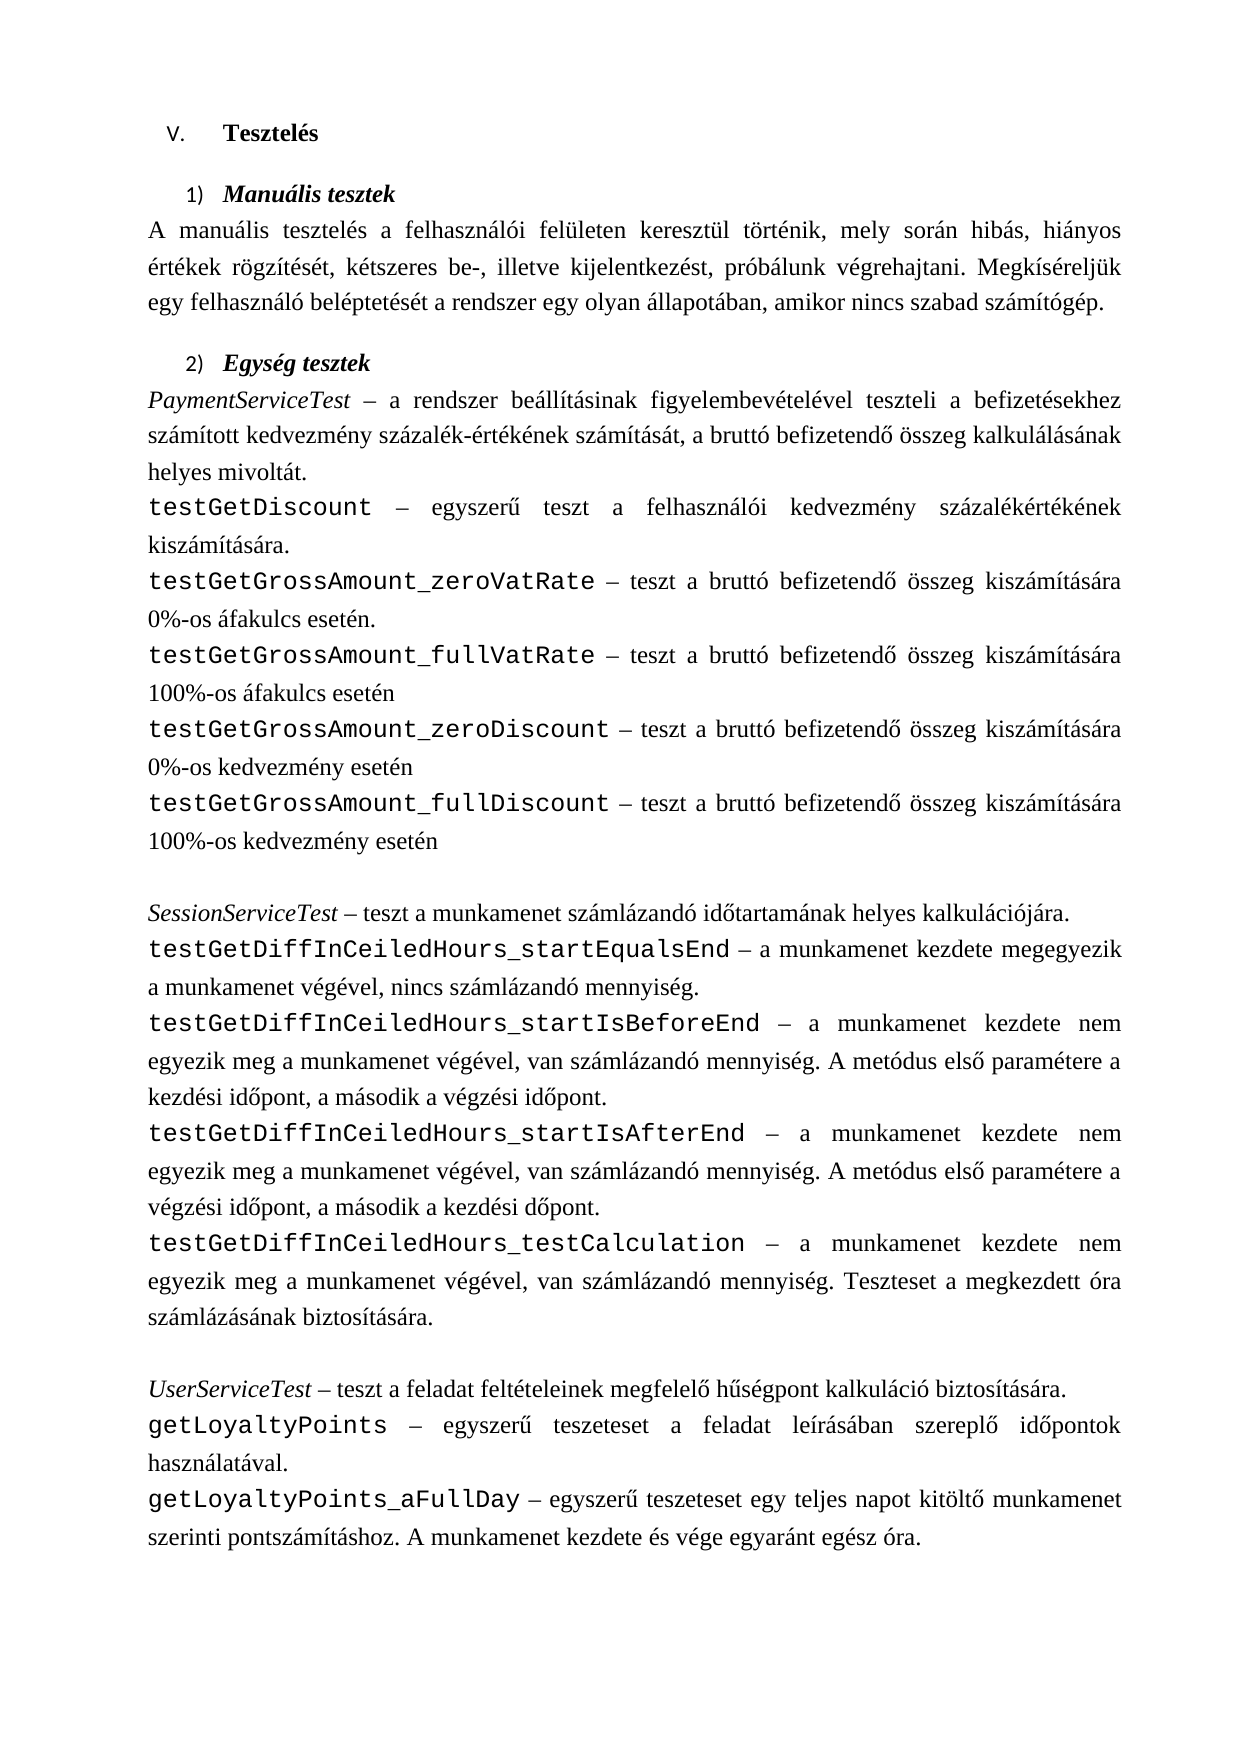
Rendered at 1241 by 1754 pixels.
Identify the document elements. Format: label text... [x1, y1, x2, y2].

text testGetGrossAmount_fullVatRate – teszt a bruttó befizetendő összeg kiszámítására 100%-os áfakulcs esetén [148, 640, 1122, 707]
text A manuális tesztelés a felhasználói felületen keresztül történik, mely során hibás, hiányos értékek rögzítését, kétszeres be-, illetve kijelentkezést, próbálunk végrehajtani. Megkíséreljük egy felhasználó beléptetését a rendszer egy olyan állapotában, amikor nincs szabad számítógép. [148, 216, 1122, 316]
list Tesztelés [185, 118, 1122, 147]
list Egység tesztek [185, 348, 1122, 377]
list Manuális tesztek [185, 179, 1122, 208]
text testGetGrossAmount_fullDiscount – teszt a bruttó befizetendő összeg kiszámítására 100%-os kedvezmény esetén [148, 788, 1122, 855]
text testGetGrossAmount_zeroVatRate – teszt a bruttó befizetendő összeg kiszámítására 0%-os áfakulcs esetén. [148, 566, 1122, 633]
text testGetDiscount – egyszerű teszt a felhasználói kedvezmény százalékértékének kiszámítására. [148, 492, 1122, 559]
text testGetGrossAmount_zeroDiscount – teszt a bruttó befizetendő összeg kiszámítására 0%-os kedvezmény esetén [148, 714, 1122, 781]
text testGetDiffInCeiledHours_testCalculation – a munkamenet kezdete nem egyezik meg a munkamenet végével, van számlázandó mennyiség. Teszteset a megkezdett óra számlázásának biztosítására. [148, 1228, 1122, 1331]
text UserServiceTest – teszt a feladat feltételeinek megfelelő hűségpont kalkuláció biztosítására. [148, 1374, 1122, 1402]
text testGetDiffInCeiledHours_startIsBeforeEnd – a munkamenet kezdete nem egyezik meg a munkamenet végével, van számlázandó mennyiség. A metódus első paramétere a kezdési időpont, a második a végzési időpont. [148, 1008, 1122, 1111]
text PaymentServiceTest – a rendszer beállításinak figyelembevételével teszteli a befizetésekhez számított kedvezmény százalék-értékének számítását, a bruttó befizetendő összeg kalkulálásának helyes mivoltát. [148, 385, 1122, 485]
text getLoyaltyPoints – egyszerű teszeteset a feladat leírásában szereplő időpontok használatával. [148, 1410, 1122, 1476]
text SessionServiceTest – teszt a munkamenet számlázandó időtartamának helyes kalkulációjára. [148, 898, 1122, 927]
text testGetDiffInCeiledHours_startIsAfterEnd – a munkamenet kezdete nem egyezik meg a munkamenet végével, van számlázandó mennyiség. A metódus első paramétere a végzési időpont, a második a kezdési dőpont. [148, 1118, 1122, 1221]
text getLoyaltyPoints_aFullDay – egyszerű teszeteset egy teljes napot kitöltő munkamenet szerinti pontszámításhoz. A munkamenet kezdete és vége egyaránt egész óra. [148, 1484, 1122, 1550]
text testGetDiffInCeiledHours_startEqualsEnd – a munkamenet kezdete megegyezik a munkamenet végével, nincs számlázandó mennyiség. [148, 934, 1122, 1001]
